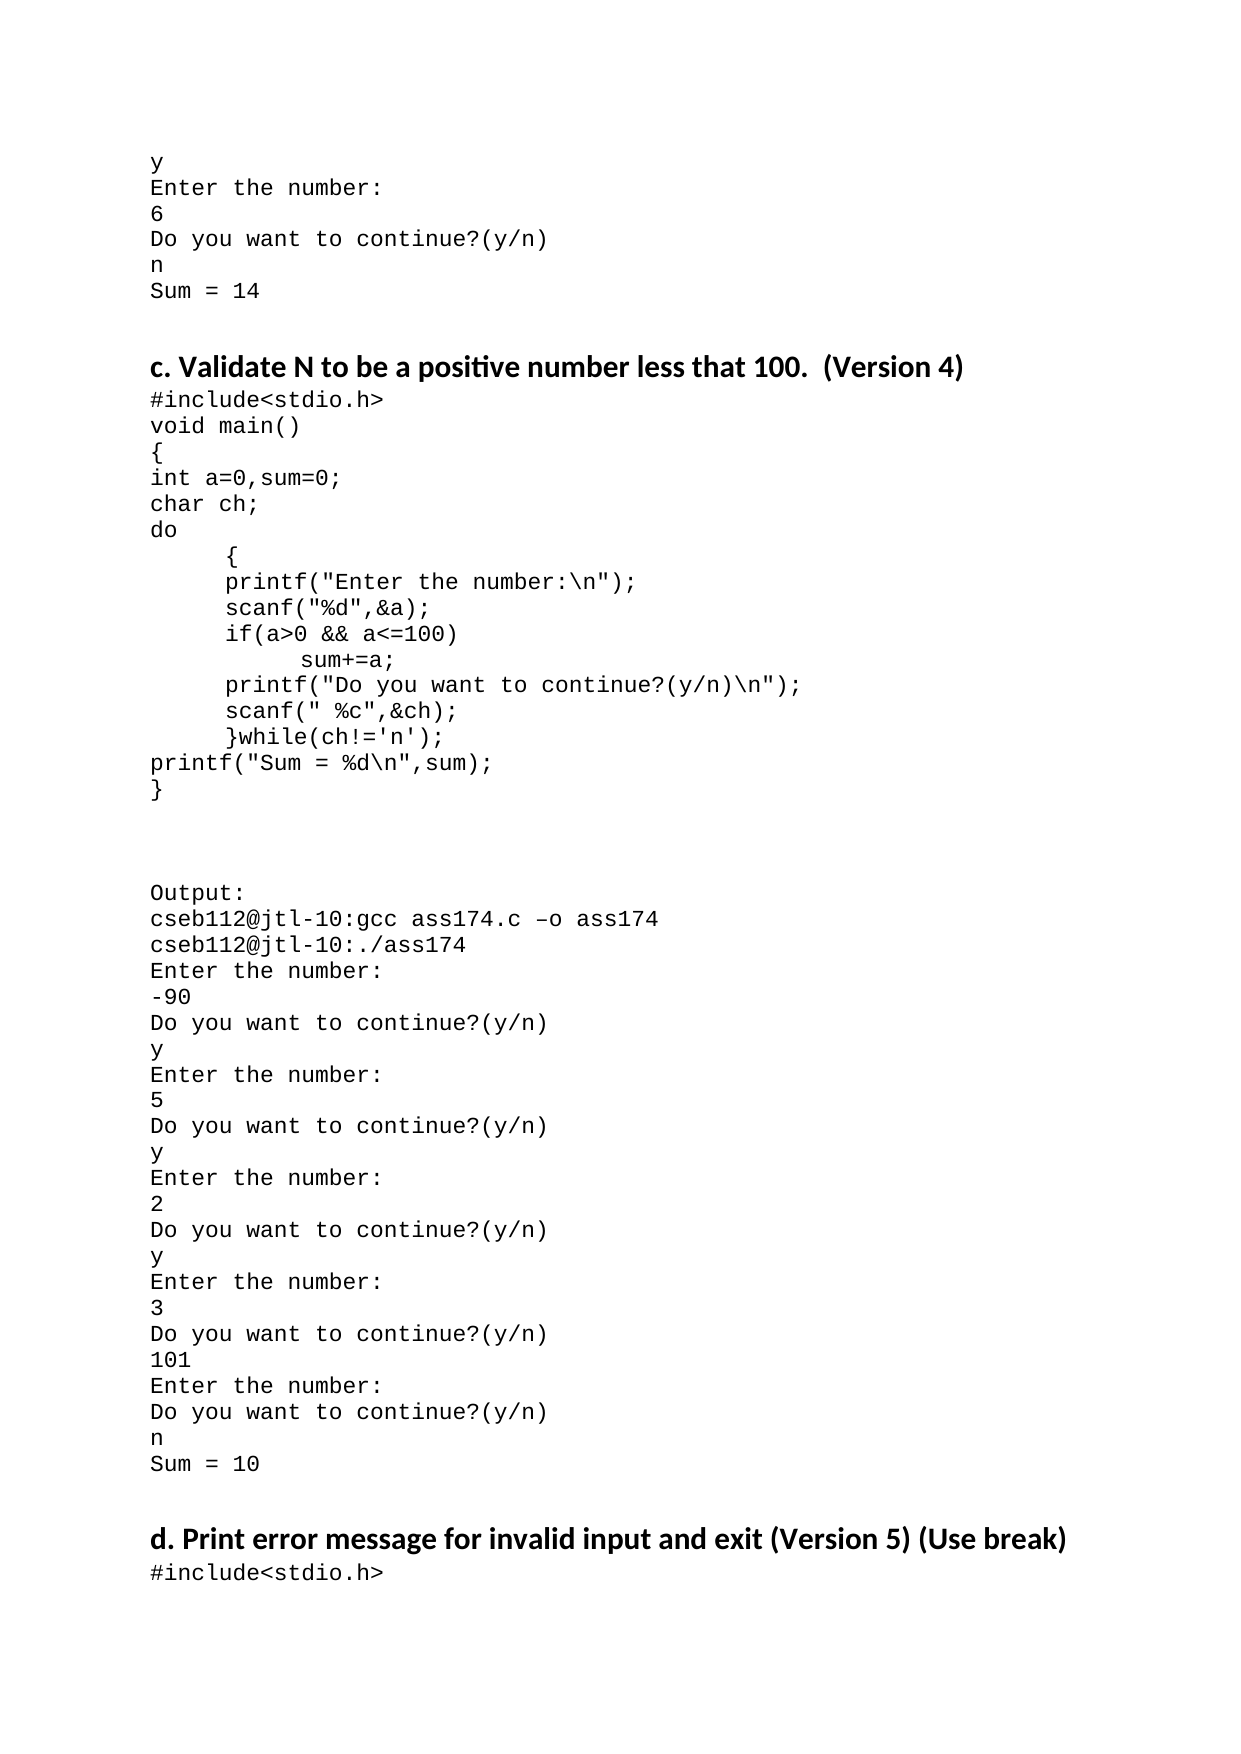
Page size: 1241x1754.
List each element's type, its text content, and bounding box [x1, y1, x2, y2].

text Do you want to continue?(y/n) [150, 228, 1090, 254]
text n [150, 254, 1090, 280]
text Sum = 10 [150, 1452, 1090, 1478]
text do [150, 518, 1090, 544]
text 101 [150, 1348, 1090, 1374]
text }while(ch!='n'); [150, 726, 1090, 752]
text #include<stdio.h> [150, 388, 1090, 414]
text Enter the number: [150, 1374, 1090, 1400]
text Enter the number: [150, 1063, 1090, 1089]
text } [150, 778, 1090, 803]
text Do you want to continue?(y/n) [150, 1400, 1090, 1426]
text y [150, 1037, 1090, 1063]
text #include<stdio.h> [150, 1561, 1090, 1587]
text char ch; [150, 492, 1090, 518]
text if(a>0 && a<=100) [150, 622, 1090, 648]
text scanf("%d",&a); [150, 596, 1090, 622]
text Do you want to continue?(y/n) [150, 1218, 1090, 1244]
text 3 [150, 1296, 1090, 1322]
text printf("Sum = %d\n",sum); [150, 752, 1090, 778]
text printf("Do you want to continue?(y/n)\n"); [150, 674, 1090, 700]
text Do you want to continue?(y/n) [150, 1115, 1090, 1141]
text 6 [150, 202, 1090, 228]
text { [150, 440, 1090, 466]
text d. Print error message for invalid input and exit (Version 5) (Use break) [150, 1519, 1090, 1557]
text Enter the number: [150, 1167, 1090, 1193]
text 2 [150, 1193, 1090, 1218]
text 5 [150, 1089, 1090, 1115]
text { [150, 544, 1090, 570]
text Enter the number: [150, 959, 1090, 985]
text Do you want to continue?(y/n) [150, 1011, 1090, 1037]
text Enter the number: [150, 176, 1090, 202]
text Sum = 14 [150, 280, 1090, 306]
text void main() [150, 414, 1090, 440]
text cseb112@jtl-10:./ass174 [150, 933, 1090, 959]
text cseb112@jtl-10:gcc ass174.c –o ass174 [150, 907, 1090, 933]
text -90 [150, 985, 1090, 1011]
text y [150, 1141, 1090, 1167]
text y [150, 1244, 1090, 1270]
text Do you want to continue?(y/n) [150, 1322, 1090, 1348]
text Output: [150, 881, 1090, 907]
text Enter the number: [150, 1270, 1090, 1296]
text n [150, 1426, 1090, 1452]
text scanf(" %c",&ch); [150, 700, 1090, 726]
text c. Validate N to be a positive number less that 100. (Version 4) [150, 347, 1090, 385]
text y [150, 150, 1090, 176]
text sum+=a; [150, 648, 1090, 674]
text printf("Enter the number:\n"); [150, 570, 1090, 596]
text int a=0,sum=0; [150, 466, 1090, 492]
